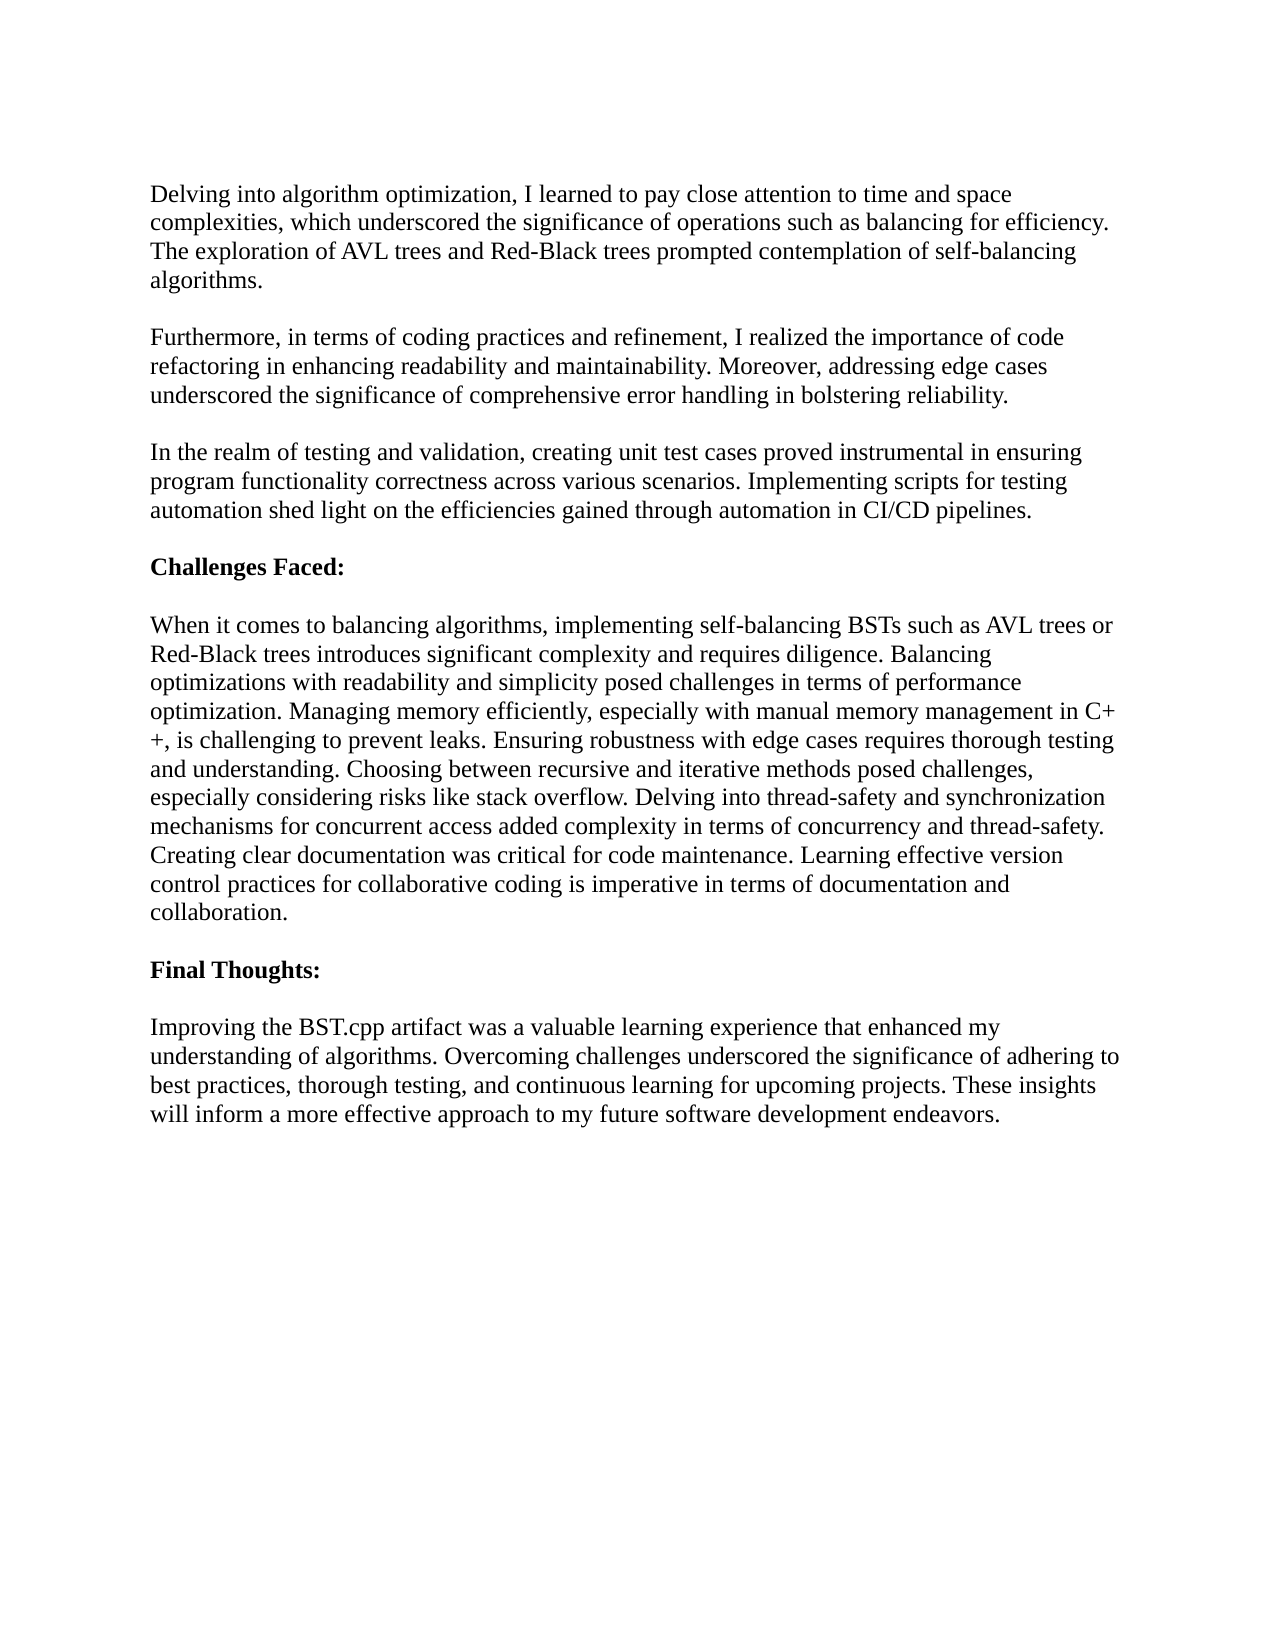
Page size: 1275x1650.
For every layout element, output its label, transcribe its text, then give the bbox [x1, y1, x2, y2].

text Furthermore, in terms of coding practices and refinement, I realized the importance of code refactoring in enhancing readability and maintainability. Moreover, addressing edge cases underscored the significance of comprehensive error handling in bolstering reliability. [150, 322, 1125, 409]
text Challenges Faced: [150, 552, 1125, 581]
text Final Thoughts: [150, 955, 1125, 984]
text When it comes to balancing algorithms, implementing self-balancing BSTs such as AVL trees or Red-Black trees introduces significant complexity and requires diligence. Balancing optimizations with readability and simplicity posed challenges in terms of performance optimization. Managing memory efficiently, especially with manual memory management in C++, is challenging to prevent leaks. Ensuring robustness with edge cases requires thorough testing and understanding. Choosing between recursive and iterative methods posed challenges, especially considering risks like stack overflow. Delving into thread-safety and synchronization mechanisms for concurrent access added complexity in terms of concurrency and thread-safety. Creating clear documentation was critical for code maintenance. Learning effective version control practices for collaborative coding is imperative in terms of documentation and collaboration. [150, 610, 1125, 926]
text In the realm of testing and validation, creating unit test cases proved instrumental in ensuring program functionality correctness across various scenarios. Implementing scripts for testing automation shed light on the efficiencies gained through automation in CI/CD pipelines. [150, 437, 1125, 524]
text Improving the BST.cpp artifact was a valuable learning experience that enhanced my understanding of algorithms. Overcoming challenges underscored the significance of adhering to best practices, thorough testing, and continuous learning for upcoming projects. These insights will inform a more effective approach to my future software development endeavors. [150, 1012, 1125, 1127]
text Delving into algorithm optimization, I learned to pay close attention to time and space complexities, which underscored the significance of operations such as balancing for efficiency. The exploration of AVL trees and Red-Black trees prompted contemplation of self-balancing algorithms. [150, 179, 1125, 294]
